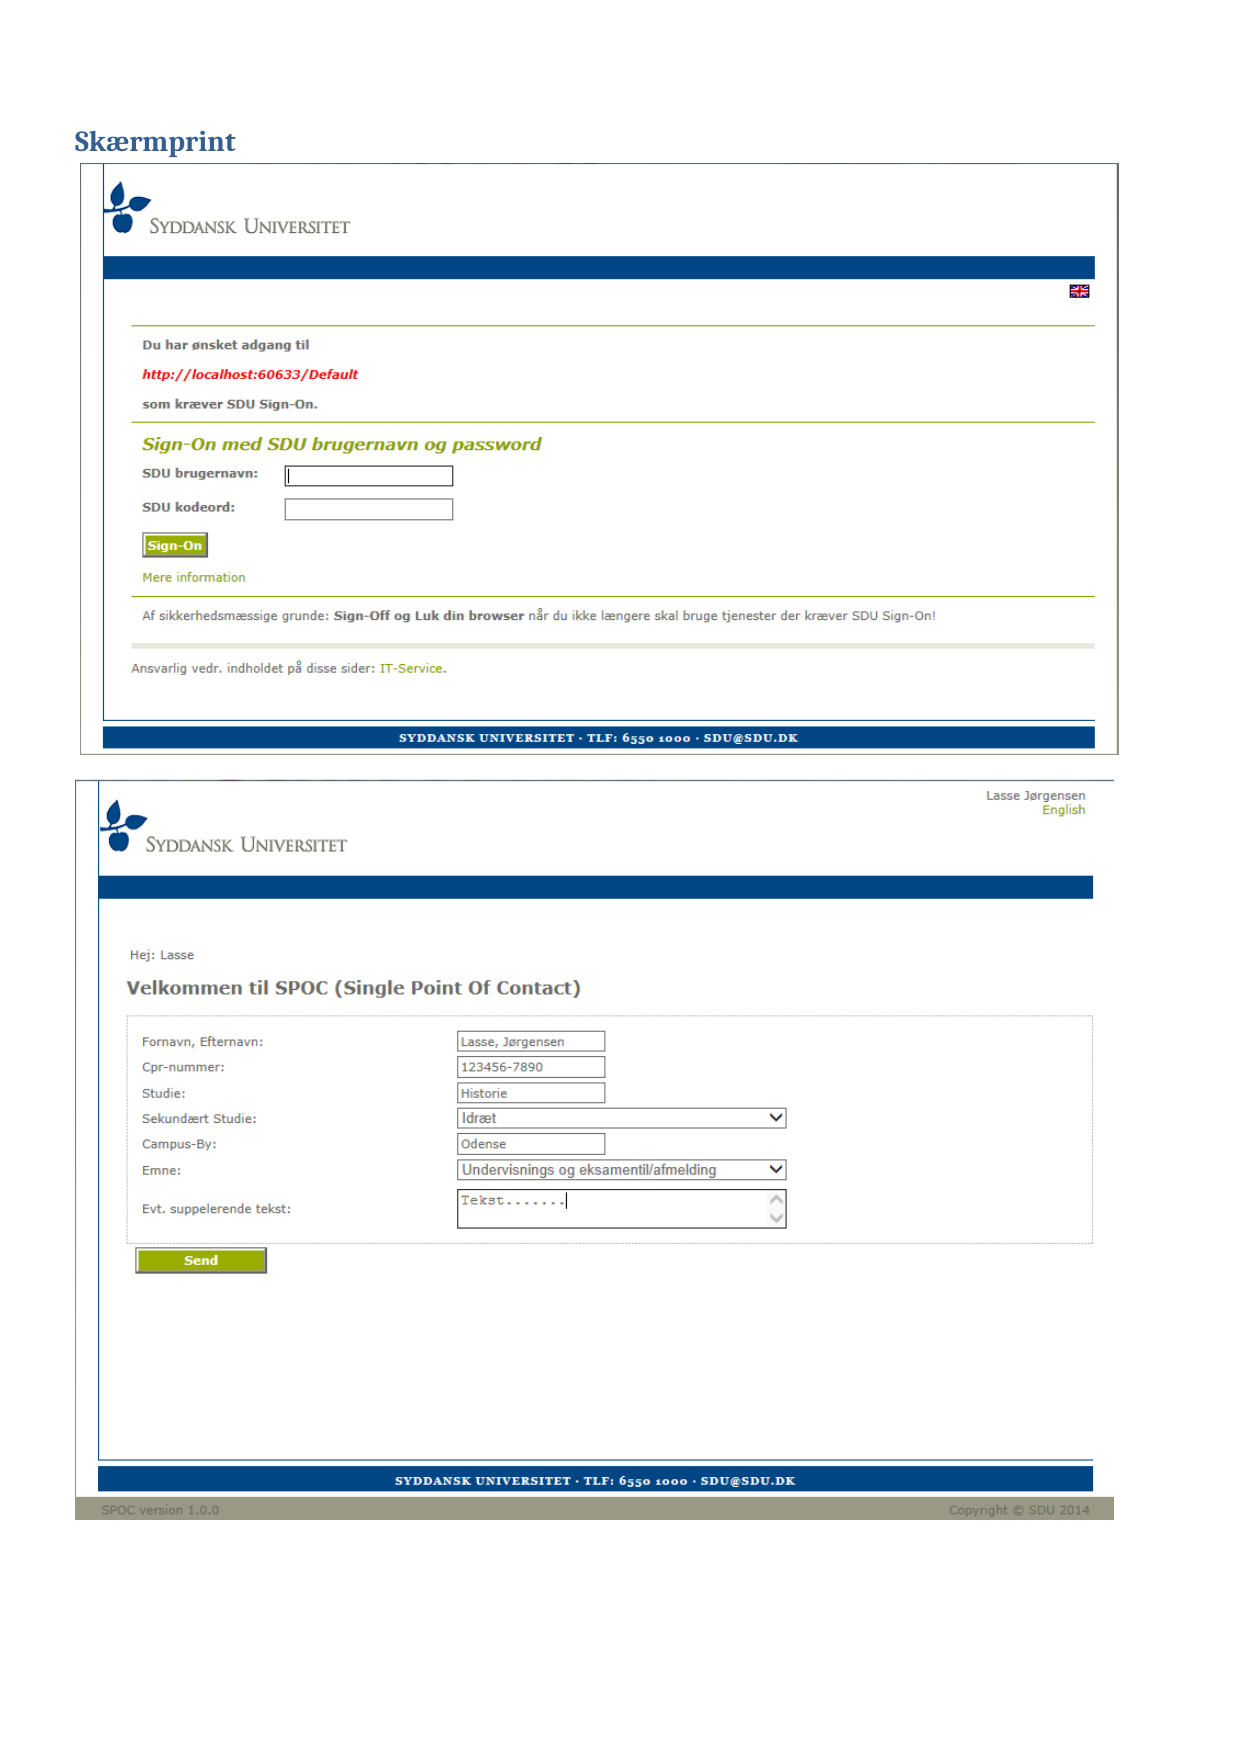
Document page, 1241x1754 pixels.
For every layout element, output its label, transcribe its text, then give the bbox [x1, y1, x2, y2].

subtitle Skærmprint [75, 125, 1165, 158]
picture [80, 163, 1119, 755]
picture [75, 779, 1114, 1520]
